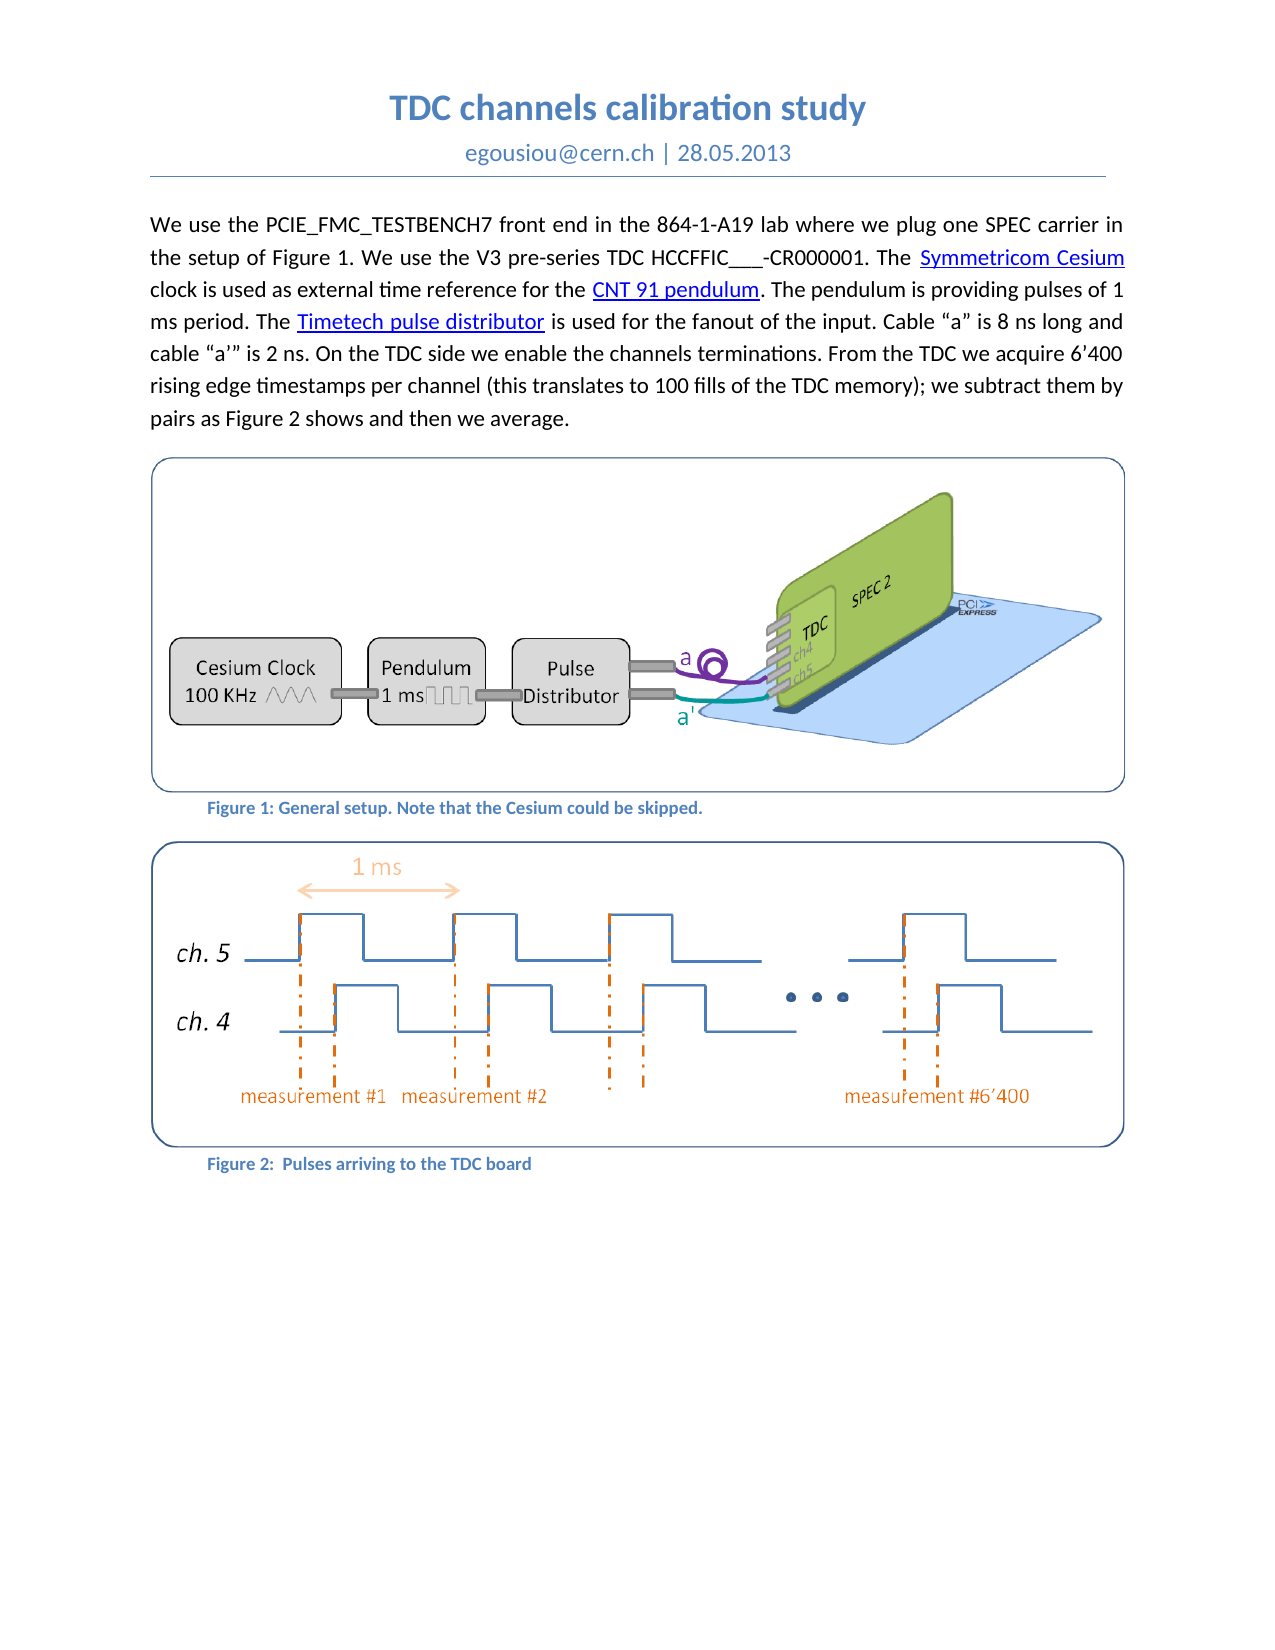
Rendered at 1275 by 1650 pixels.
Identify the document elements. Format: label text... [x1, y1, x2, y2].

text TDC channels calibration study [150, 84, 1106, 130]
picture [150, 840, 1125, 1148]
picture [150, 456, 1125, 793]
text We use the PCIE_FMC_TESTBENCH7 front end in the 864-1-A19 lab where we plug one SPEC carrier in the setup of Figure 1. We use the V3 pre-series TDC HCCFFIC___-CR000001. The Symmetricom Cesium clock is used as external time reference for the CNT 91 pendulum. The pendulum is providing pulses of 1 ms period. The Timetech pulse distributor is used for the fanout of the input. Cable “a” is 8 ns long and cable “a’” is 2 ns. On the TDC side we enable the channels terminations. From the TDC we acquire 6’400 rising edge timestamps per channel (this translates to 100 fills of the TDC memory); we subtract them by pairs as Figure 2 shows and then we average. [150, 211, 1125, 432]
text egousiou@cern.ch | 28.05.2013 [150, 137, 1106, 176]
